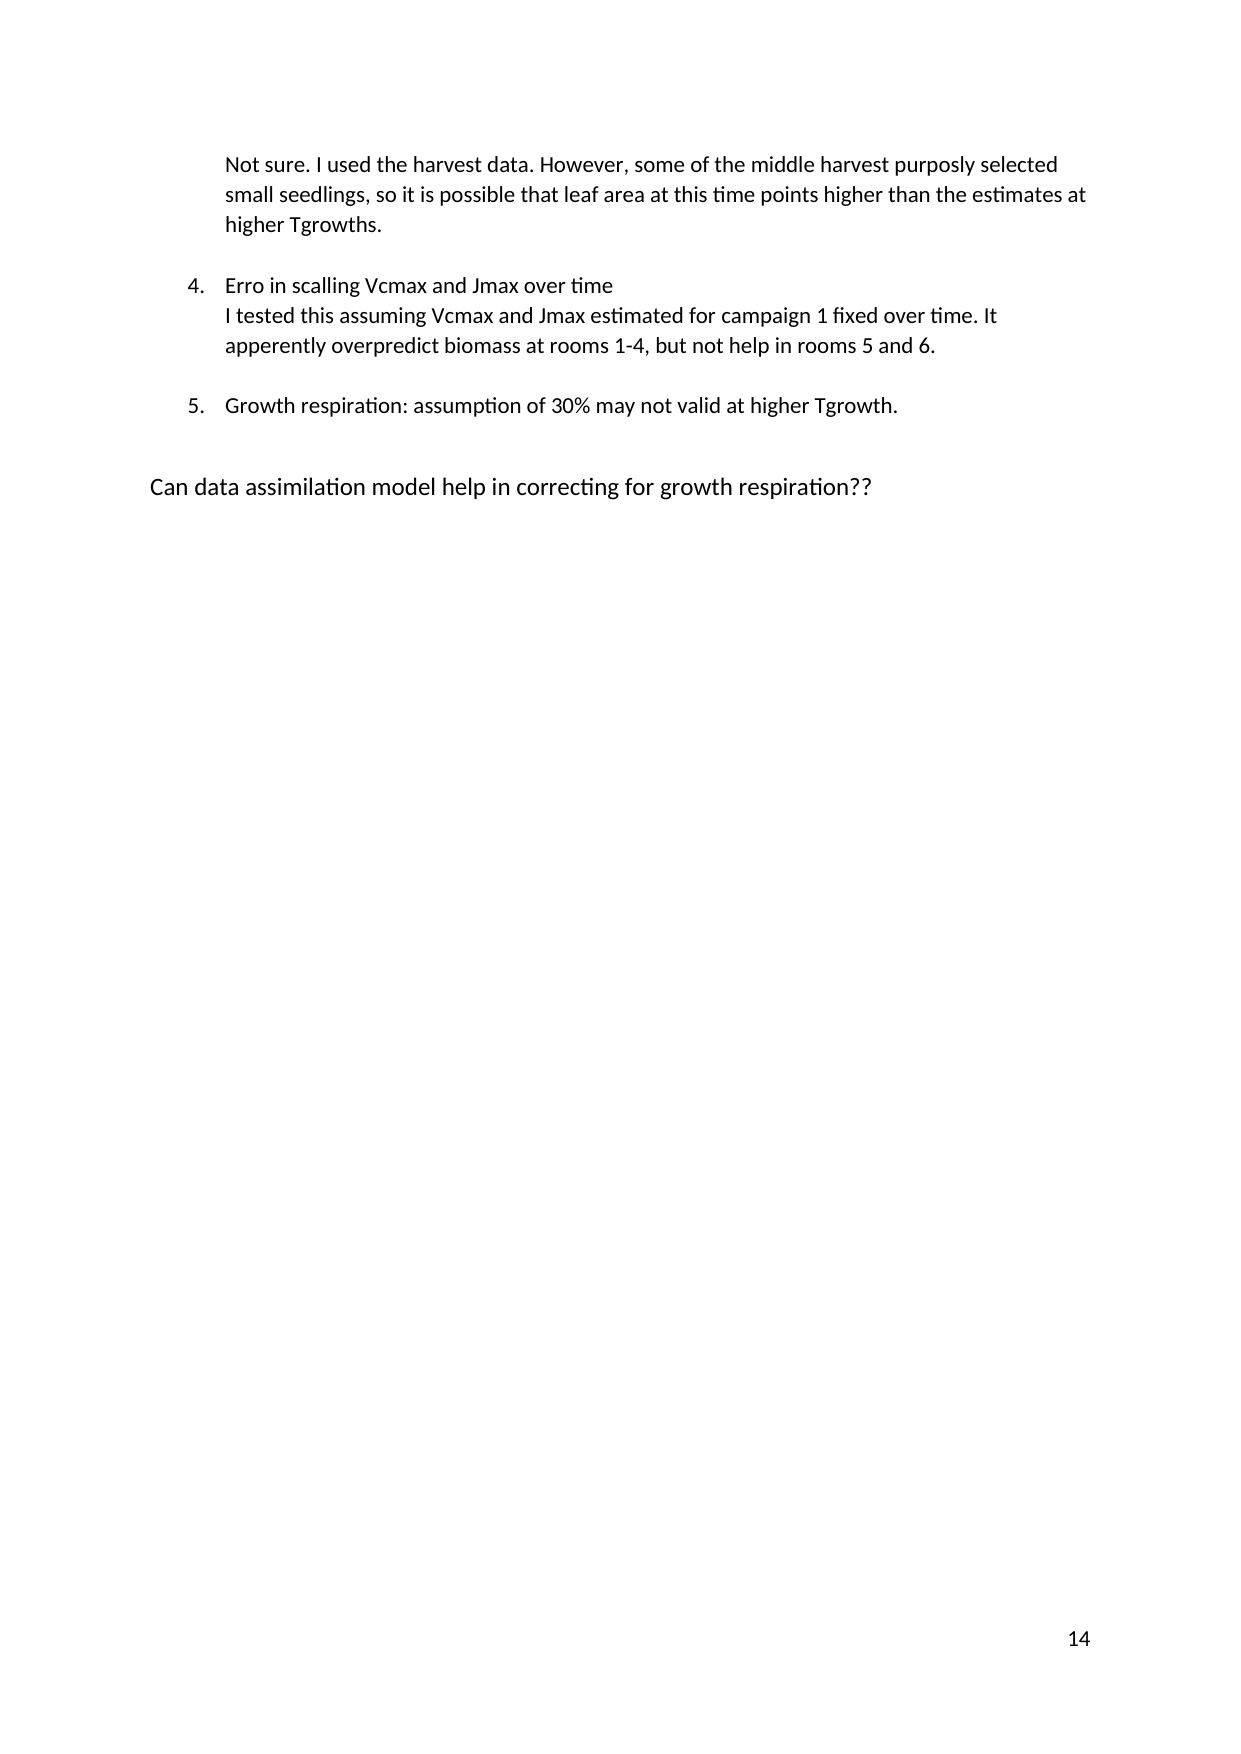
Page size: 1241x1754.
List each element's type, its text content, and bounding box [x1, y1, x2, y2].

text Can data assimilation model help in correcting for growth respiration?? [150, 471, 1090, 502]
list Erro in scalling Vcmax and Jmax over time [187, 271, 1090, 299]
text I tested this assuming Vcmax and Jmax estimated for campaign 1 fixed over time. It apperently overpredict biomass at rooms 1-4, but not help in rooms 5 and 6. [225, 301, 1090, 359]
list Growth respiration: assumption of 30% may not valid at higher Tgrowth. [187, 392, 1090, 420]
text Not sure. I used the harvest data. However, some of the middle harvest purposly selected small seedlings, so it is possible that leaf area at this time points higher than the estimates at higher Tgrowths. [225, 150, 1090, 238]
